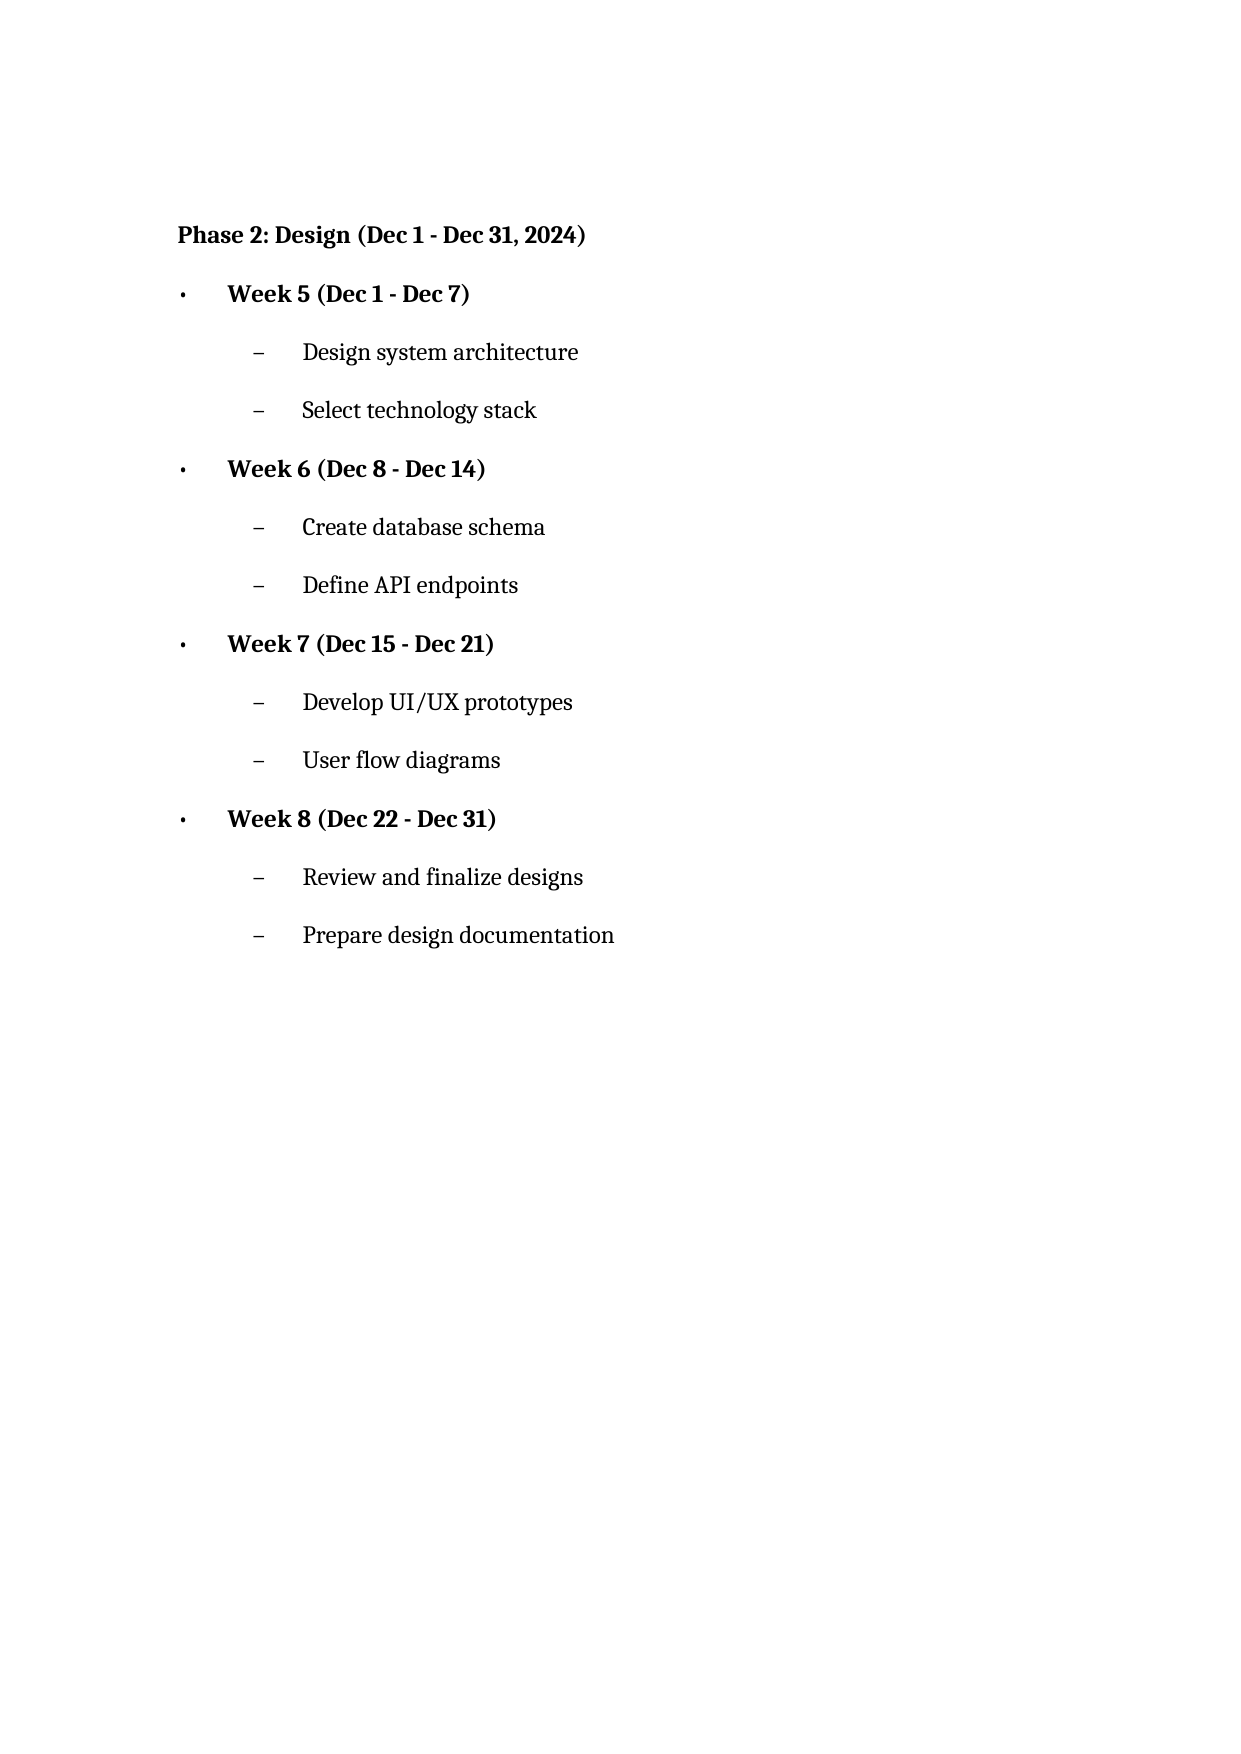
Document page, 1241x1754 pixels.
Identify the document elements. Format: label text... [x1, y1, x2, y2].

list Develop UI/UX prototypes [252, 683, 1063, 721]
list Week 8 (Dec 22 - Dec 31) [177, 800, 1063, 838]
list Week 6 (Dec 8 - Dec 14) [177, 450, 1063, 488]
text Phase 2: Design (Dec 1 - Dec 31, 2024) [177, 217, 1063, 254]
list User flow diagrams [252, 742, 1063, 779]
list Prepare design documentation [252, 917, 1063, 954]
list Review and finalize designs [252, 858, 1063, 896]
list Week 5 (Dec 1 - Dec 7) [177, 275, 1063, 313]
list Define API endpoints [252, 567, 1063, 604]
list Create database schema [252, 508, 1063, 546]
list Select technology stack [252, 392, 1063, 429]
list Design system architecture [252, 333, 1063, 371]
list Week 7 (Dec 15 - Dec 21) [177, 625, 1063, 663]
